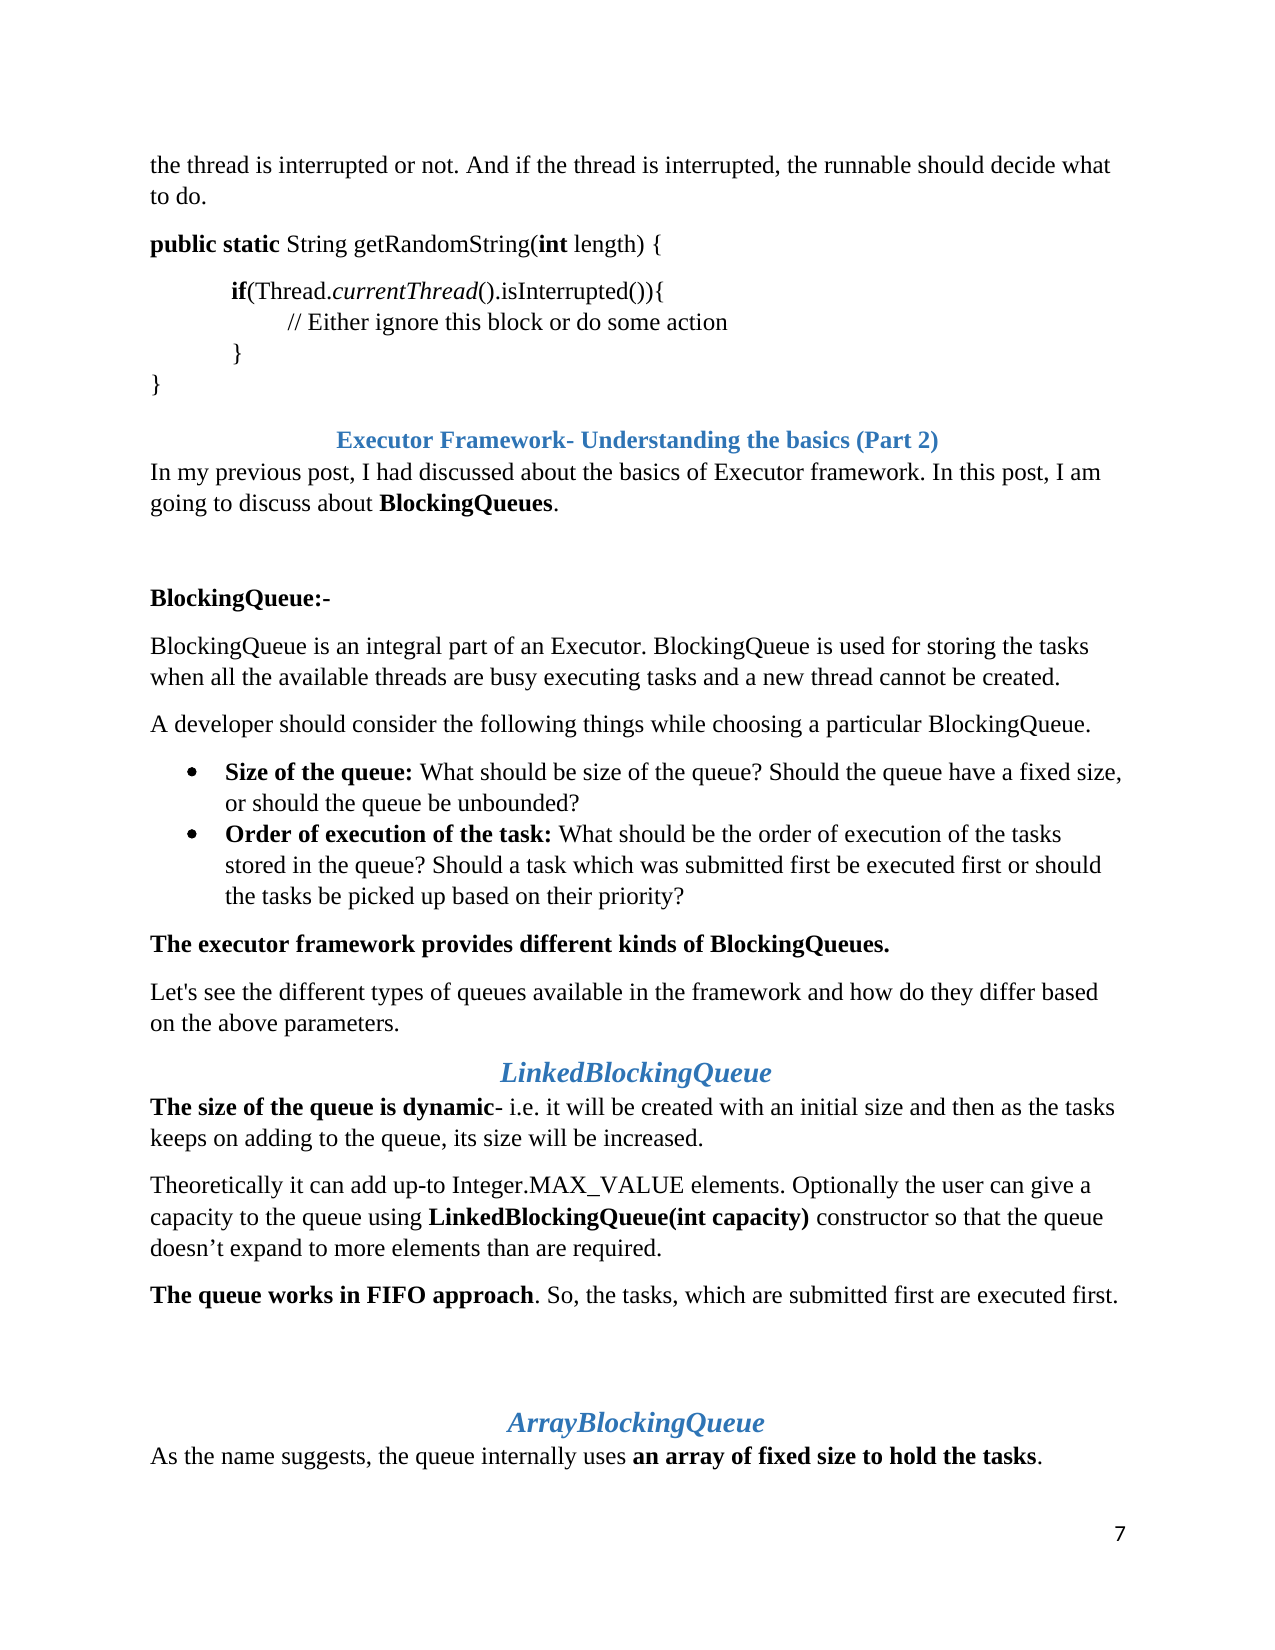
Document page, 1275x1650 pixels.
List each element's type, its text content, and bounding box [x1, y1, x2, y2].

list Size of the queue: What should be size of the queue? Should the queue have a fixed size, or should the queue be unbounded? [187, 757, 1125, 817]
list Order of execution of the task: What should be the order of execution of the tasks stored in the queue? Should a task which was submitted first be executed first or should the tasks be picked up based on their priority? [187, 819, 1125, 910]
text In my previous post, I had discussed about the basics of Executor framework. In this post, I am going to discuss about BlockingQueues. [150, 457, 1125, 516]
text Theoretically it can add up-to Integer.MAX_VALUE elements. Optionally the user can give a capacity to the queue using LinkedBlockingQueue(int capacity) constructor so that the queue doesn’t expand to more elements than are required. [150, 1171, 1125, 1261]
subtitle Executor Framework- Understanding the basics (Part 2) [150, 426, 1125, 454]
text BlockingQueue is an integral part of an Executor. BlockingQueue is used for storing the tasks when all the available threads are busy executing tasks and a new thread cannot be created. [150, 631, 1125, 691]
text As the name suggests, the queue internally uses an array of fixed size to hold the tasks. [150, 1441, 1125, 1470]
text Let's see the different types of queues available in the framework and how do they differ based on the above parameters. [150, 977, 1125, 1037]
text The executor framework provides different kinds of BlockingQueues. [150, 929, 1125, 958]
text BlockingQueue:- [150, 583, 1125, 612]
subtitle ArrayBlockingQueue [150, 1405, 1125, 1439]
text The size of the queue is dynamic- i.e. it will be created with an initial size and then as the tasks keeps on adding to the queue, its size will be increased. [150, 1092, 1125, 1152]
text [150, 150, 1125, 210]
text if(Thread.currentThread().isInterrupted()){ // Either ignore this block or do some action } } [150, 276, 1125, 398]
text The queue works in FIFO approach. So, the tasks, which are submitted first are executed first. [150, 1280, 1125, 1309]
text public static String getRandomString(int length) { [150, 229, 1125, 257]
text A developer should consider the following things while choosing a particular BlockingQueue. [150, 709, 1125, 738]
subtitle LinkedBlockingQueue [150, 1056, 1125, 1089]
